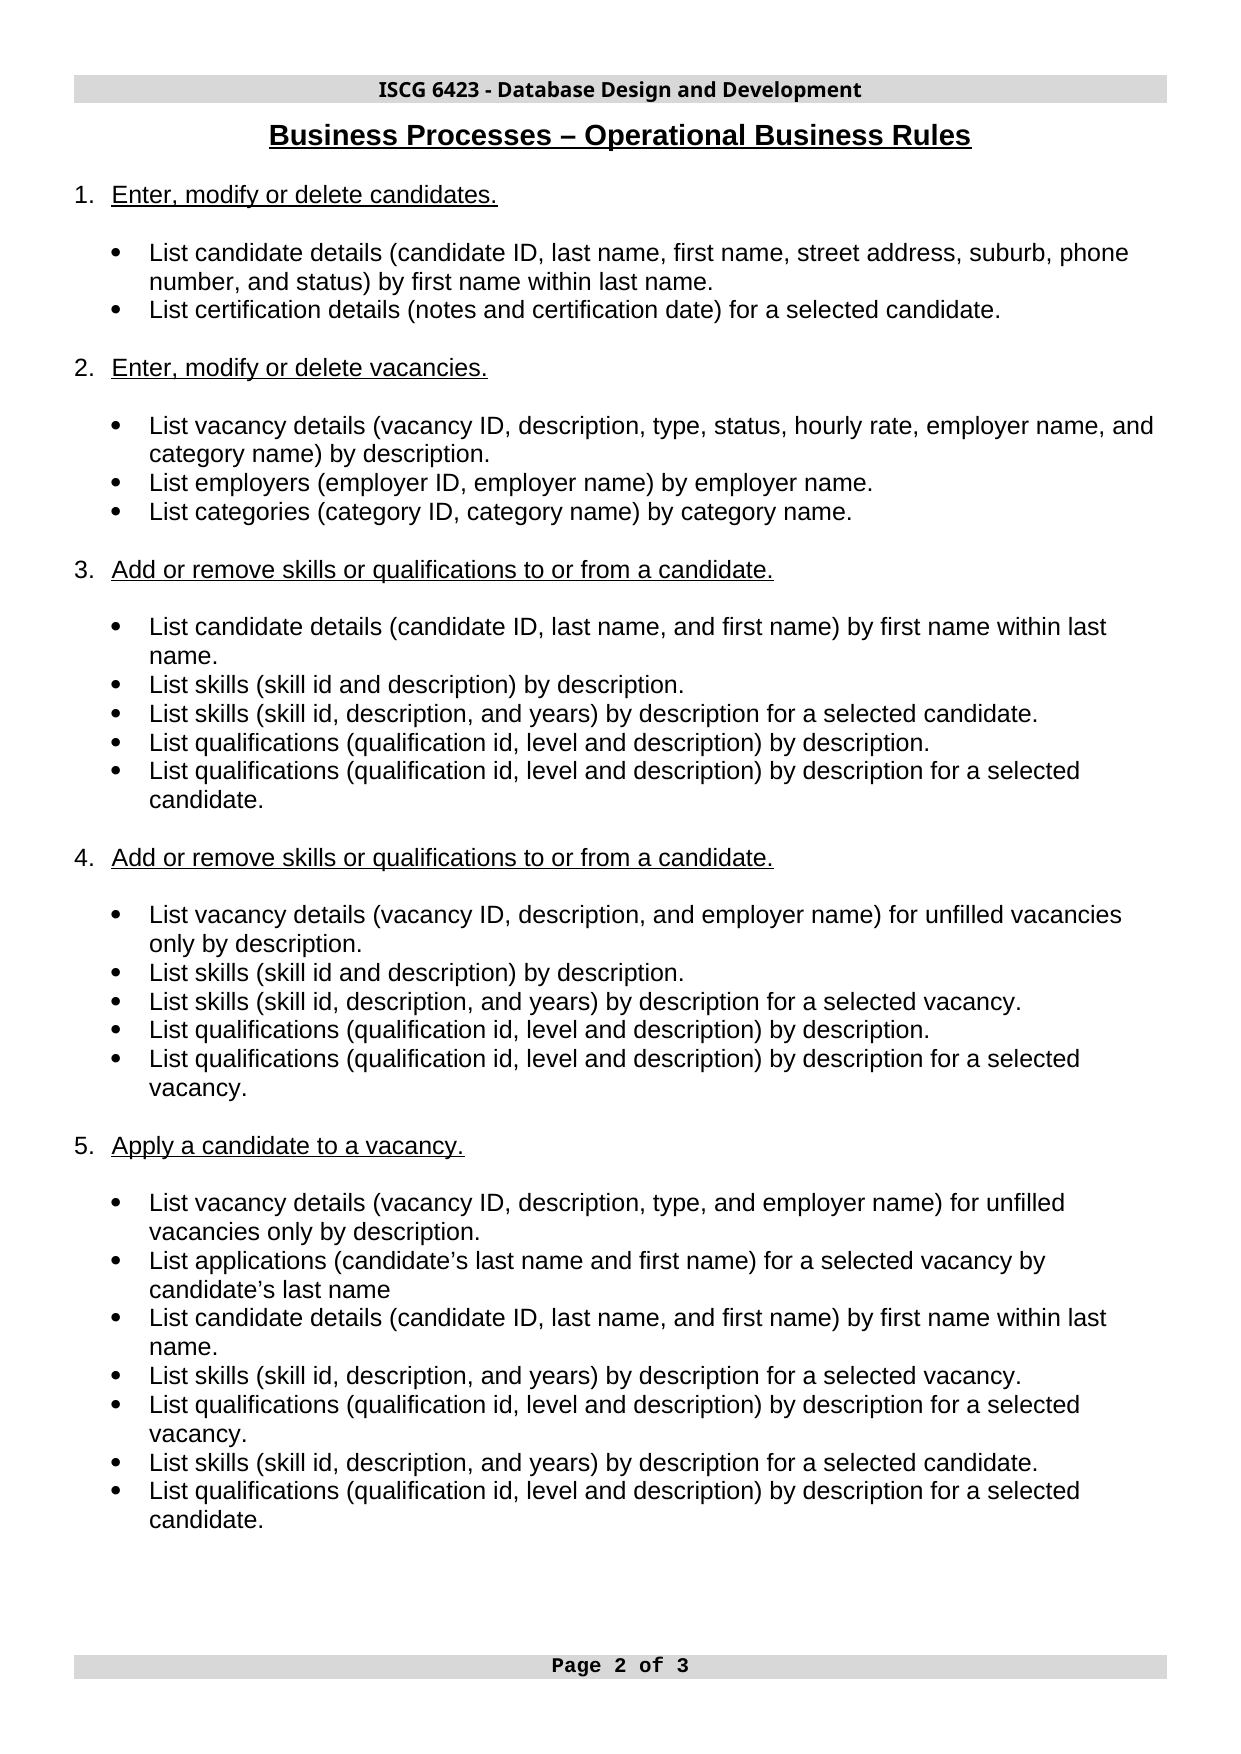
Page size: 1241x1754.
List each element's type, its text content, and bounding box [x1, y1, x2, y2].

list List applications (candidate’s last name and first name) for a selected vacancy by candidate’s last name [111, 1246, 1167, 1303]
list Add or remove skills or qualifications to or from a candidate. [74, 555, 1167, 583]
list List candidate details (candidate ID, last name, first name, street address, suburb, phone number, and status) by first name within last name. [111, 238, 1167, 296]
subtitle Business Processes – Operational Business Rules [74, 118, 1167, 152]
list List vacancy details (vacancy ID, description, type, and employer name) for unfilled vacancies only by description. [111, 1188, 1167, 1246]
list List candidate details (candidate ID, last name, and first name) by first name within last name. [111, 612, 1167, 670]
list List skills (skill id, description, and years) by description for a selected vacancy. [111, 987, 1167, 1016]
list List skills (skill id, description, and years) by description for a selected candidate. [111, 1447, 1167, 1476]
list List vacancy details (vacancy ID, description, type, status, hourly rate, employer name, and category name) by description. [111, 411, 1167, 468]
list List certification details (notes and certification date) for a selected candidate. [111, 296, 1167, 324]
list List skills (skill id, description, and years) by description for a selected candidate. [111, 699, 1167, 727]
list List qualifications (qualification id, level and description) by description for a selected candidate. [111, 756, 1167, 814]
list List vacancy details (vacancy ID, description, and employer name) for unfilled vacancies only by description. [111, 900, 1167, 958]
list Apply a candidate to a vacancy. [74, 1131, 1167, 1159]
list List skills (skill id, description, and years) by description for a selected vacancy. [111, 1361, 1167, 1390]
list List categories (category ID, category name) by category name. [111, 497, 1167, 526]
list List qualifications (qualification id, level and description) by description for a selected candidate. [111, 1476, 1167, 1534]
list List qualifications (qualification id, level and description) by description for a selected vacancy. [111, 1044, 1167, 1102]
list List skills (skill id and description) by description. [111, 958, 1167, 987]
list List skills (skill id and description) by description. [111, 670, 1167, 699]
list Add or remove skills or qualifications to or from a candidate. [74, 843, 1167, 871]
list List qualifications (qualification id, level and description) by description. [111, 727, 1167, 756]
list List employers (employer ID, employer name) by employer name. [111, 468, 1167, 497]
list Enter, modify or delete vacancies. [74, 353, 1167, 382]
list List candidate details (candidate ID, last name, and first name) by first name within last name. [111, 1303, 1167, 1361]
list List qualifications (qualification id, level and description) by description for a selected vacancy. [111, 1390, 1167, 1447]
list List qualifications (qualification id, level and description) by description. [111, 1016, 1167, 1044]
list Enter, modify or delete candidates. [74, 180, 1167, 209]
